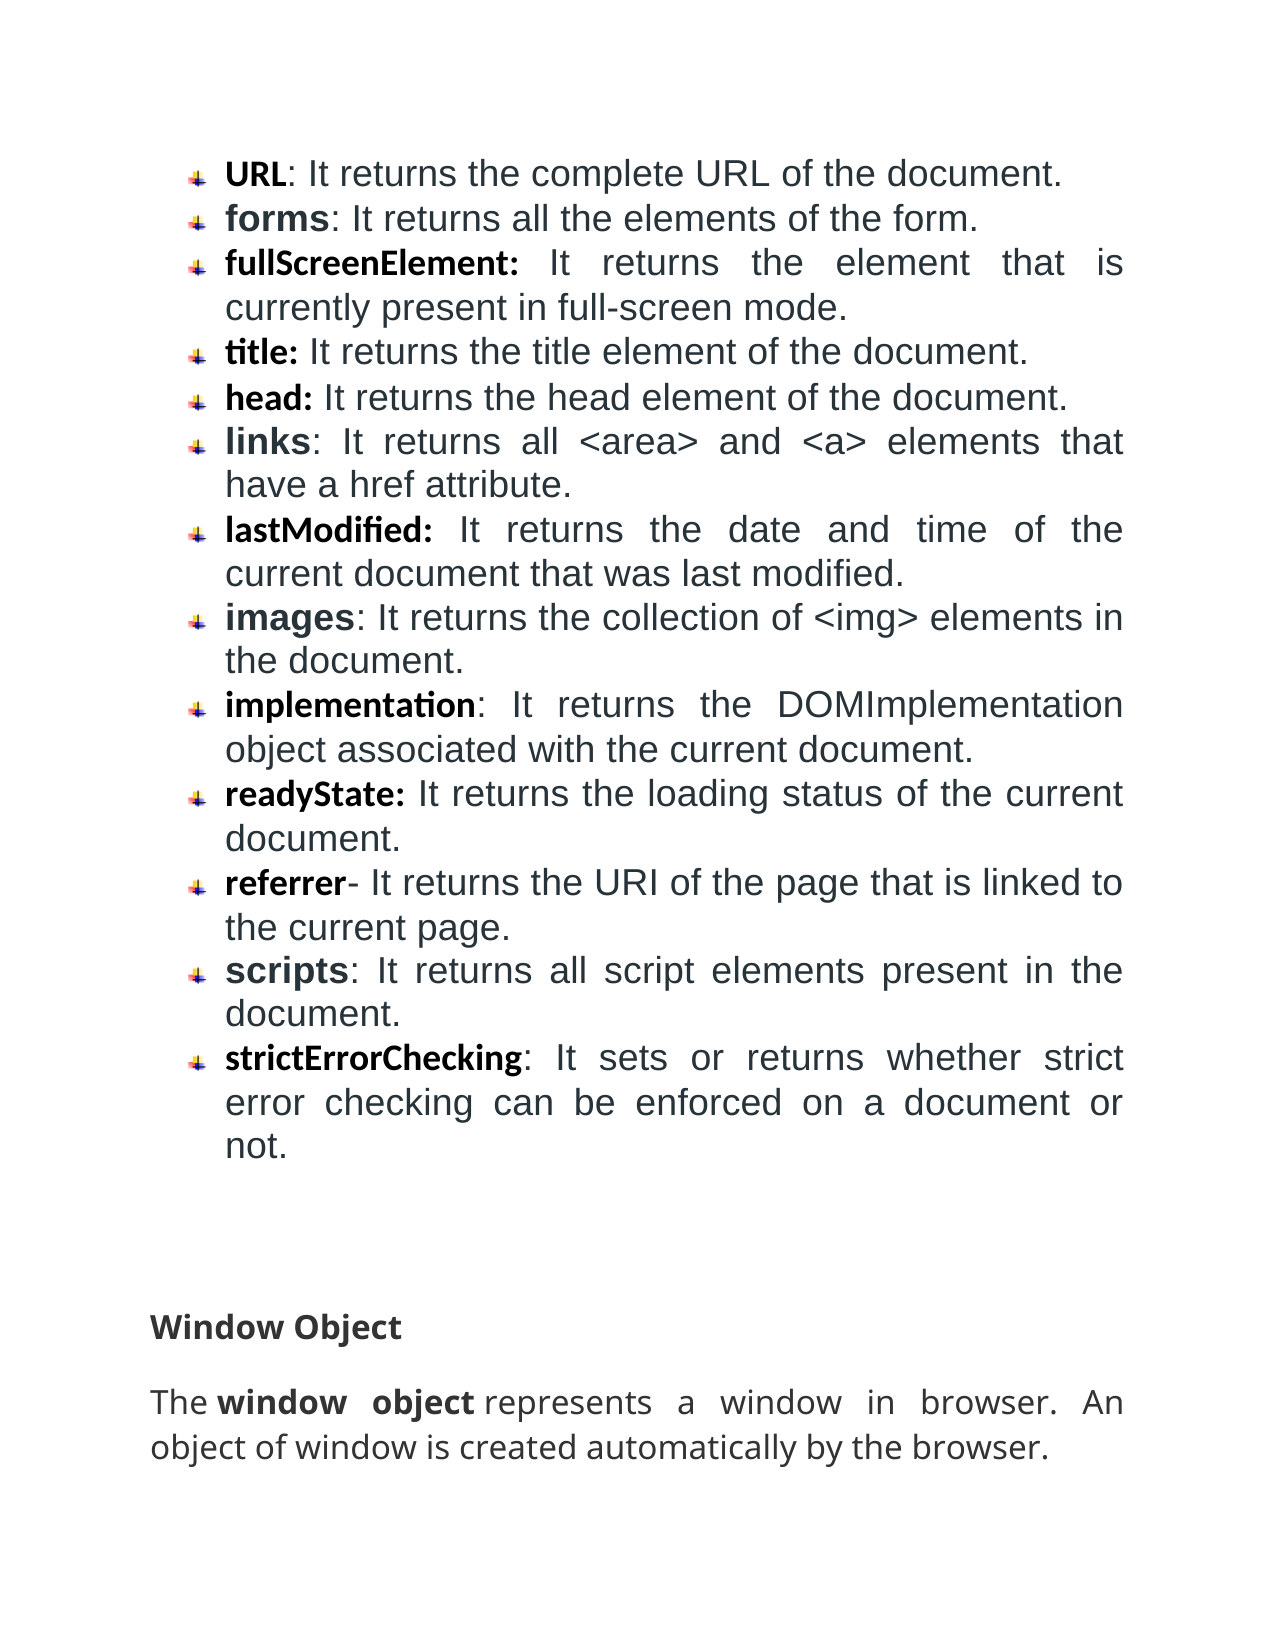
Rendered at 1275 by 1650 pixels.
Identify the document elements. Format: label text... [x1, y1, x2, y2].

list implementation: It returns the DOMImplementation object associated with the current document. [187, 681, 1125, 770]
list links: It returns all <area> and <a> elements that have a href attribute. [187, 419, 1125, 506]
list title: It returns the title element of the document. [187, 328, 1125, 374]
text Window Object [150, 1304, 1125, 1349]
list head: It returns the head element of the document. [187, 374, 1125, 419]
list lastModified: It returns the date and time of the current document that was last modified. [187, 506, 1125, 595]
list images: It returns the collection of <img> elements in the document. [187, 595, 1125, 681]
picture [188, 700, 206, 718]
list readyState: It returns the loading status of the current document. [187, 770, 1125, 859]
picture [188, 878, 206, 896]
picture [188, 613, 206, 630]
list fullScreenElement: It returns the element that is currently present in full-screen mode. [187, 239, 1125, 328]
list URL: It returns the complete URL of the document. [187, 150, 1125, 196]
picture [188, 438, 206, 455]
text The window object represents a window in browser. An object of window is created automatically by the browser. [150, 1379, 1125, 1469]
picture [188, 393, 206, 411]
picture [188, 789, 206, 807]
list strictErrorChecking: It sets or returns whether strict error checking can be enforced on a document or not. [187, 1034, 1125, 1166]
list referrer- It returns the URI of the page that is linked to the current page. [187, 859, 1125, 948]
picture [188, 1054, 206, 1071]
picture [188, 525, 206, 543]
picture [188, 966, 206, 984]
list forms: It returns all the elements of the form. [187, 196, 1125, 239]
picture [188, 169, 206, 187]
picture [188, 258, 206, 276]
list scripts: It returns all script elements present in the document. [187, 948, 1125, 1034]
picture [188, 214, 206, 231]
picture [188, 347, 206, 365]
